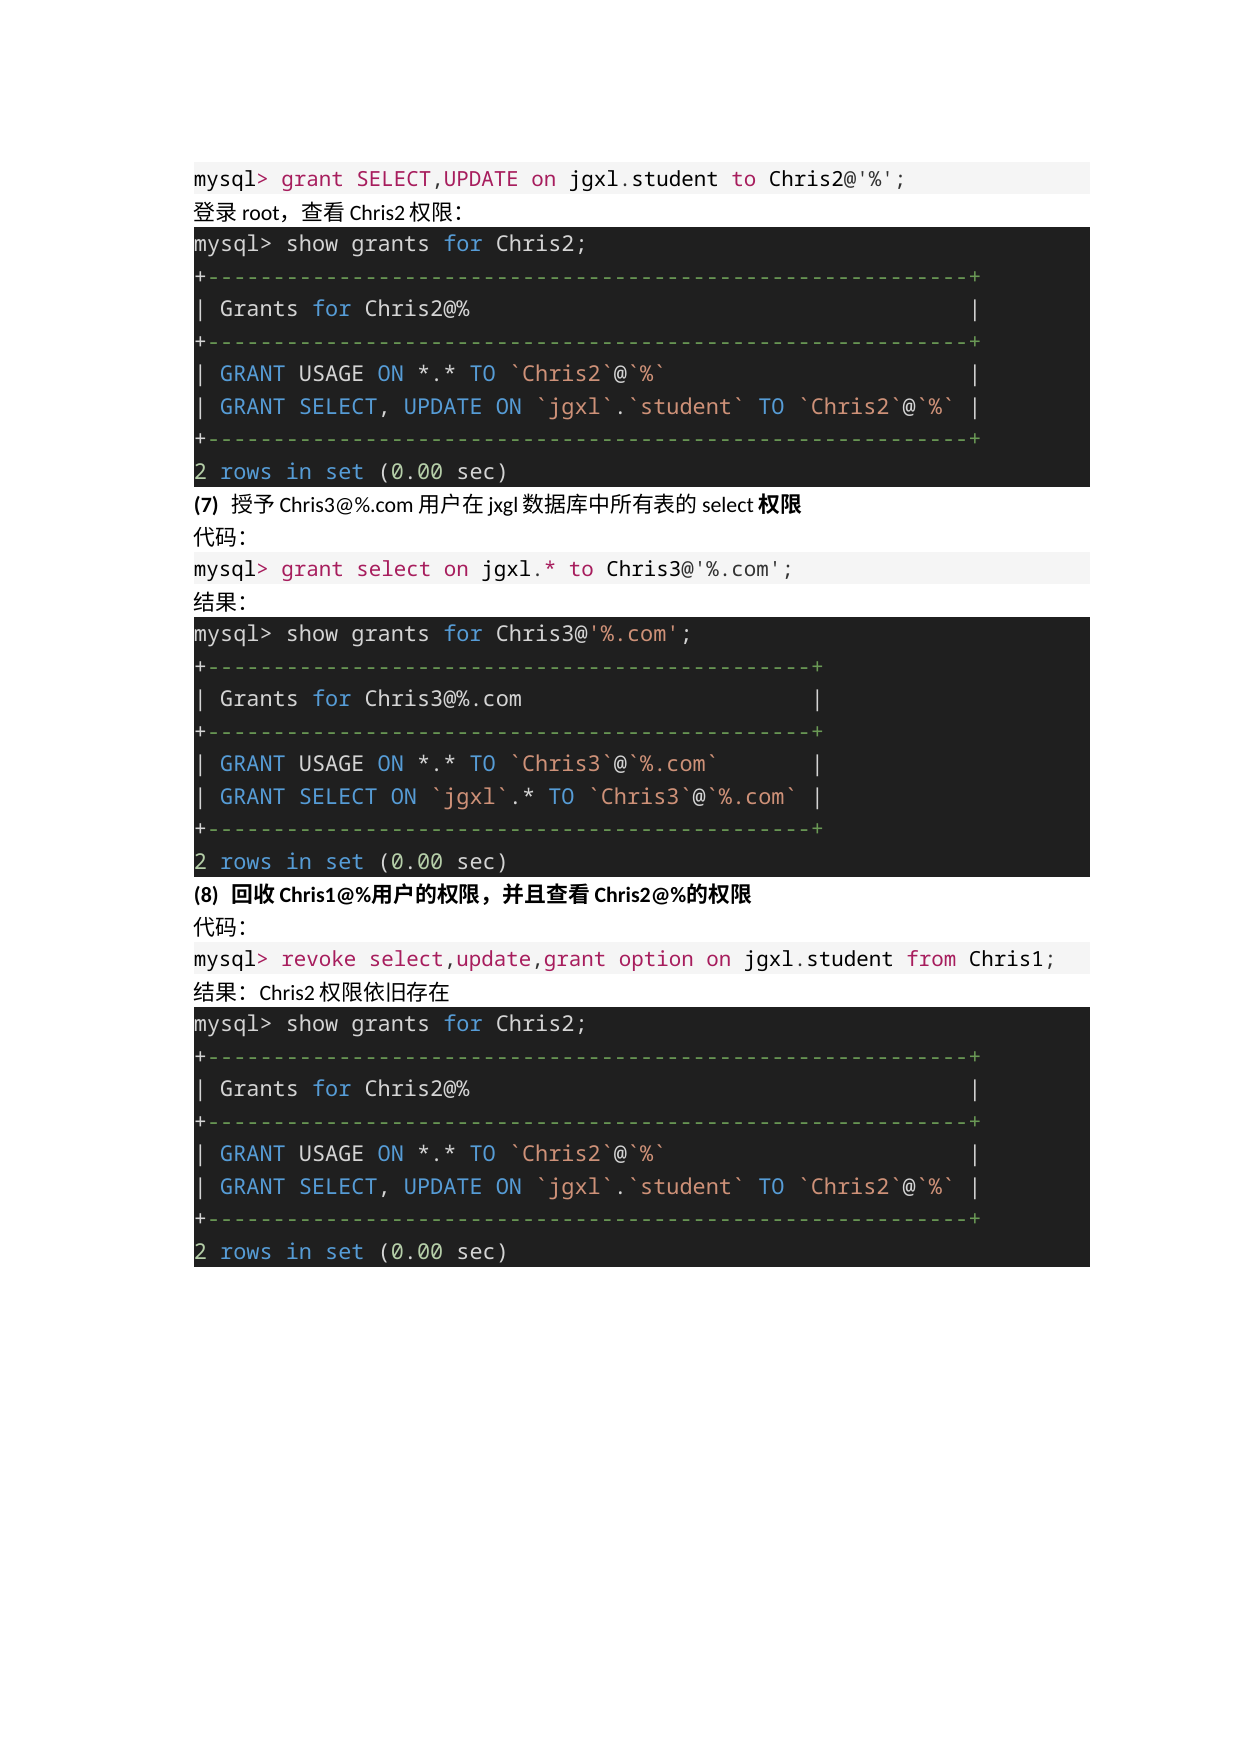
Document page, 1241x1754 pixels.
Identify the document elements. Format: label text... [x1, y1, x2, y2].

text | GRANT USAGE ON *.* TO `Chris2`@`%` | [194, 1137, 1090, 1169]
text mysql> show grants for Chris3@'%.com'; [194, 617, 1090, 649]
text | Grants for Chris3@%.com | [194, 682, 1090, 714]
text +----------------------------------------------------------+ [194, 1104, 1090, 1137]
text +----------------------------------------------------------+ [194, 1039, 1090, 1072]
text | GRANT SELECT, UPDATE ON `jgxl`.`student` TO `Chris2`@`%` | [194, 1169, 1090, 1202]
list 回收Chris1@%用户的权限，并且查看Chris2@%的权限 [194, 877, 1090, 909]
text | GRANT USAGE ON *.* TO `Chris2`@`%` | [194, 357, 1090, 389]
text | GRANT SELECT, UPDATE ON `jgxl`.`student` TO `Chris2`@`%` | [194, 389, 1090, 422]
text +----------------------------------------------------------+ [194, 1202, 1090, 1234]
text 结果：Chris2权限依旧存在 [194, 974, 1090, 1007]
text | Grants for Chris2@% | [194, 1072, 1090, 1104]
text | GRANT SELECT ON `jgxl`.* TO `Chris3`@`%.com` | [194, 779, 1090, 812]
text mysql> grant SELECT,UPDATE on jgxl.student to Chris2@'%'; [194, 162, 1090, 194]
text +----------------------------------------------+ [194, 649, 1090, 682]
text 2 rows in set (0.00 sec) [194, 844, 1090, 877]
text +----------------------------------------------------------+ [194, 259, 1090, 292]
text 代码： [194, 519, 1090, 552]
text 2 rows in set (0.00 sec) [194, 454, 1090, 487]
text 登录root，查看Chris2权限： [150, 194, 1090, 227]
text 结果： [194, 584, 1090, 617]
text +----------------------------------------------+ [194, 714, 1090, 747]
text mysql> show grants for Chris2; [194, 227, 1090, 259]
text mysql> show grants for Chris2; [194, 1007, 1090, 1039]
text +----------------------------------------------------------+ [194, 422, 1090, 454]
text mysql> grant select on jgxl.* to Chris3@'%.com'; [194, 552, 1090, 584]
text | Grants for Chris2@% | [194, 292, 1090, 324]
text +----------------------------------------------------------+ [194, 324, 1090, 357]
list 授予Chris3@%.com用户在jxgl数据库中所有表的select权限 [194, 487, 1090, 519]
text | GRANT USAGE ON *.* TO `Chris3`@`%.com` | [194, 747, 1090, 779]
text mysql> revoke select,update,grant option on jgxl.student from Chris1; [194, 942, 1090, 974]
text +----------------------------------------------+ [194, 812, 1090, 844]
text 代码： [194, 909, 1090, 942]
text 2 rows in set (0.00 sec) [194, 1234, 1090, 1267]
